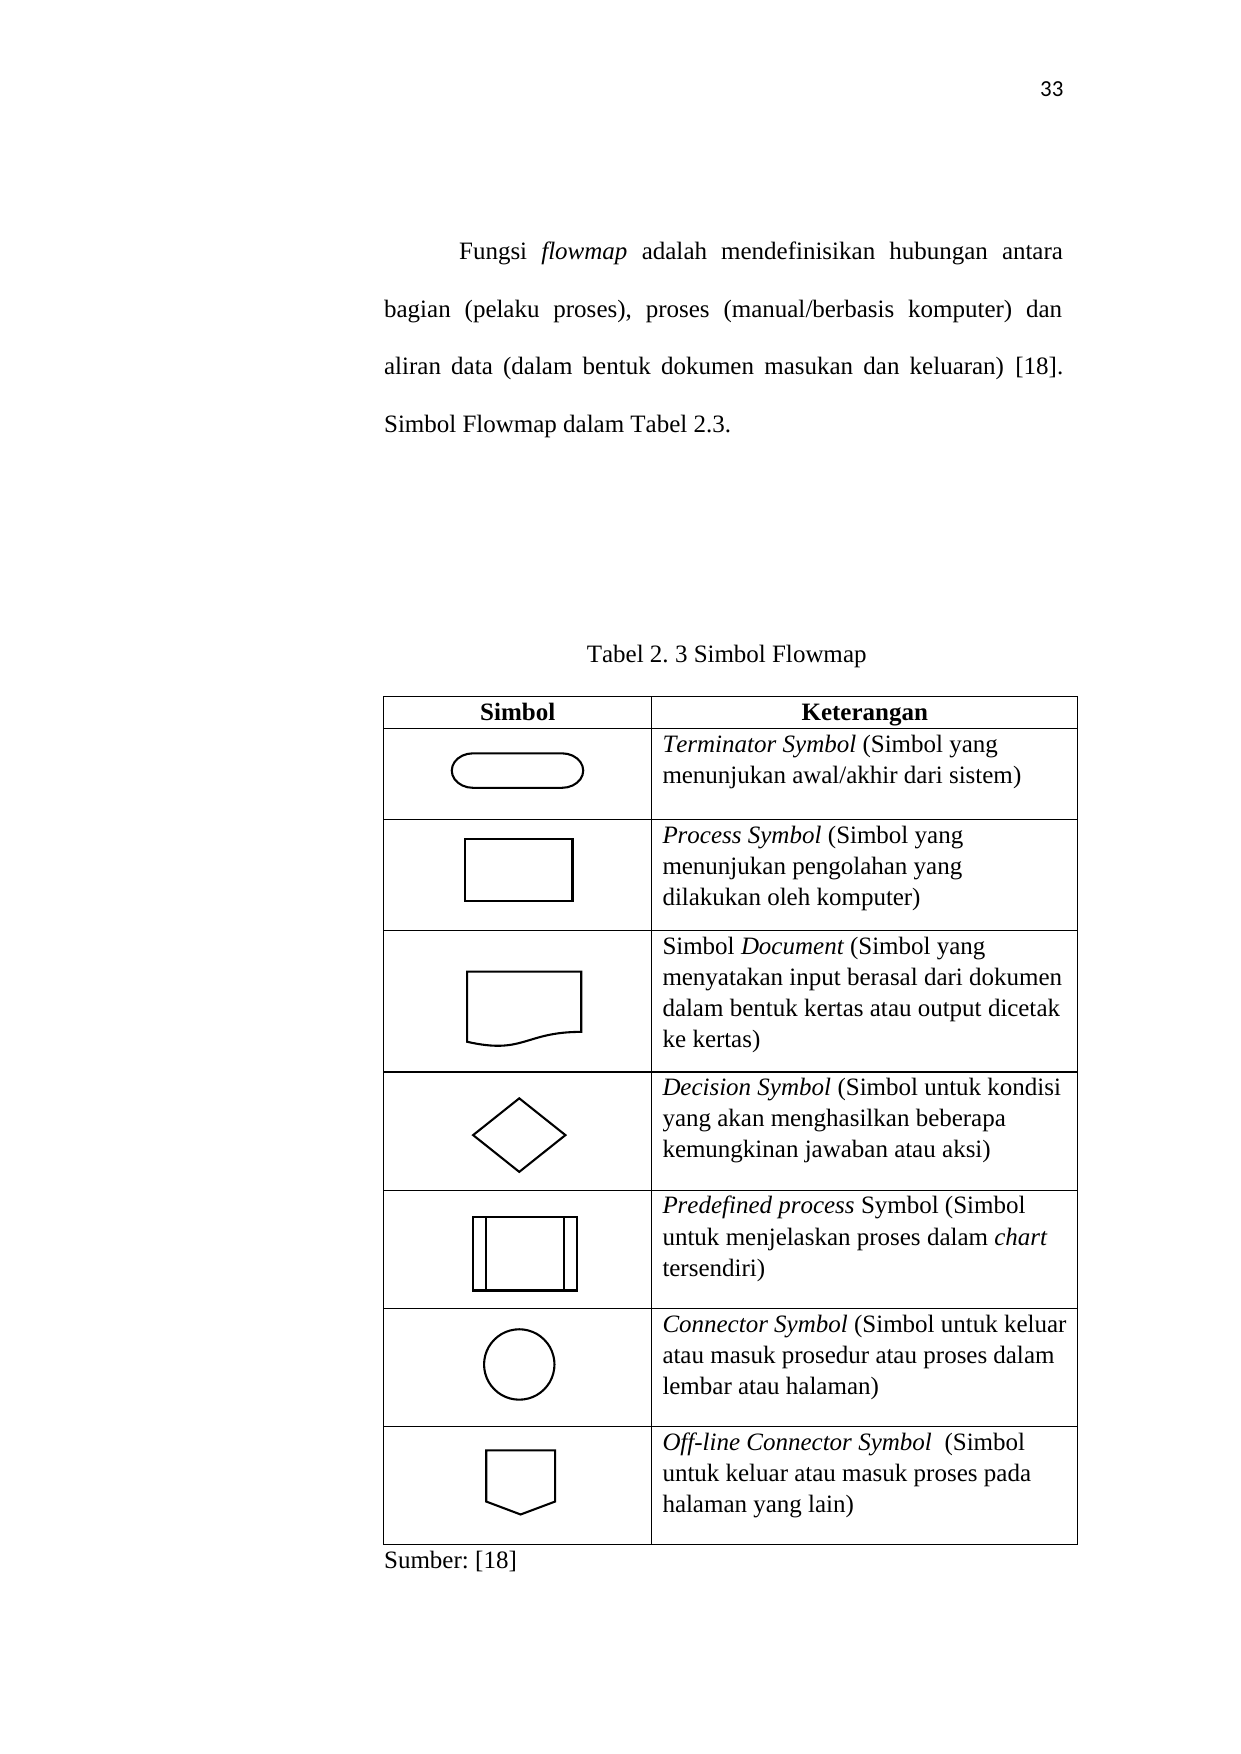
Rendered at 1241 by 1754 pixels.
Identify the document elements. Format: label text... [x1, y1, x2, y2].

table_cell Predefined process Symbol (Simbol untuk menjelaskan proses dalam chart tersendiri) [652, 1191, 1077, 1308]
table_cell [384, 729, 651, 819]
table_cell Off-line Connector Symbol (Simbol untuk keluar atau masuk proses pada halaman yang lain) [652, 1427, 1077, 1544]
table_cell [384, 1073, 651, 1189]
table_cell Decision Symbol (Simbol untuk kondisi yang akan menghasilkan beberapa kemungkinan jawaban atau aksi) [652, 1073, 1077, 1189]
table_header Tabel 2. 3 Simbol Flowmap [384, 639, 1078, 696]
table_cell Keterangan [652, 697, 1077, 728]
table_cell Simbol Document (Simbol yang menyatakan input berasal dari dokumen dalam bentuk kertas atau output dicetak ke kertas) [652, 931, 1077, 1071]
table_cell [384, 1427, 651, 1544]
text Fungsi flowmap adalah mendefinisikan hubungan antara bagian (pelaku proses), proses (manual/berbasis komputer) dan aliran data (dalam bentuk dokumen masukan dan keluaran) [18]. Simbol Flowmap dalam Tabel 2.3. [384, 236, 1063, 437]
table_cell [384, 1191, 651, 1308]
table_cell Process Symbol (Simbol yang menunjukan pengolahan yang dilakukan oleh komputer) [652, 820, 1077, 930]
table_cell Simbol [384, 697, 651, 728]
text Sumber: [18] [384, 1545, 1063, 1574]
table_cell Terminator Symbol (Simbol yang menunjukan awal/akhir dari sistem) [652, 729, 1077, 819]
table_cell [384, 1309, 651, 1426]
table_cell [384, 931, 651, 1071]
table_cell Connector Symbol (Simbol untuk keluar atau masuk prosedur atau proses dalam lembar atau halaman) [652, 1309, 1077, 1426]
table_cell [384, 820, 651, 930]
